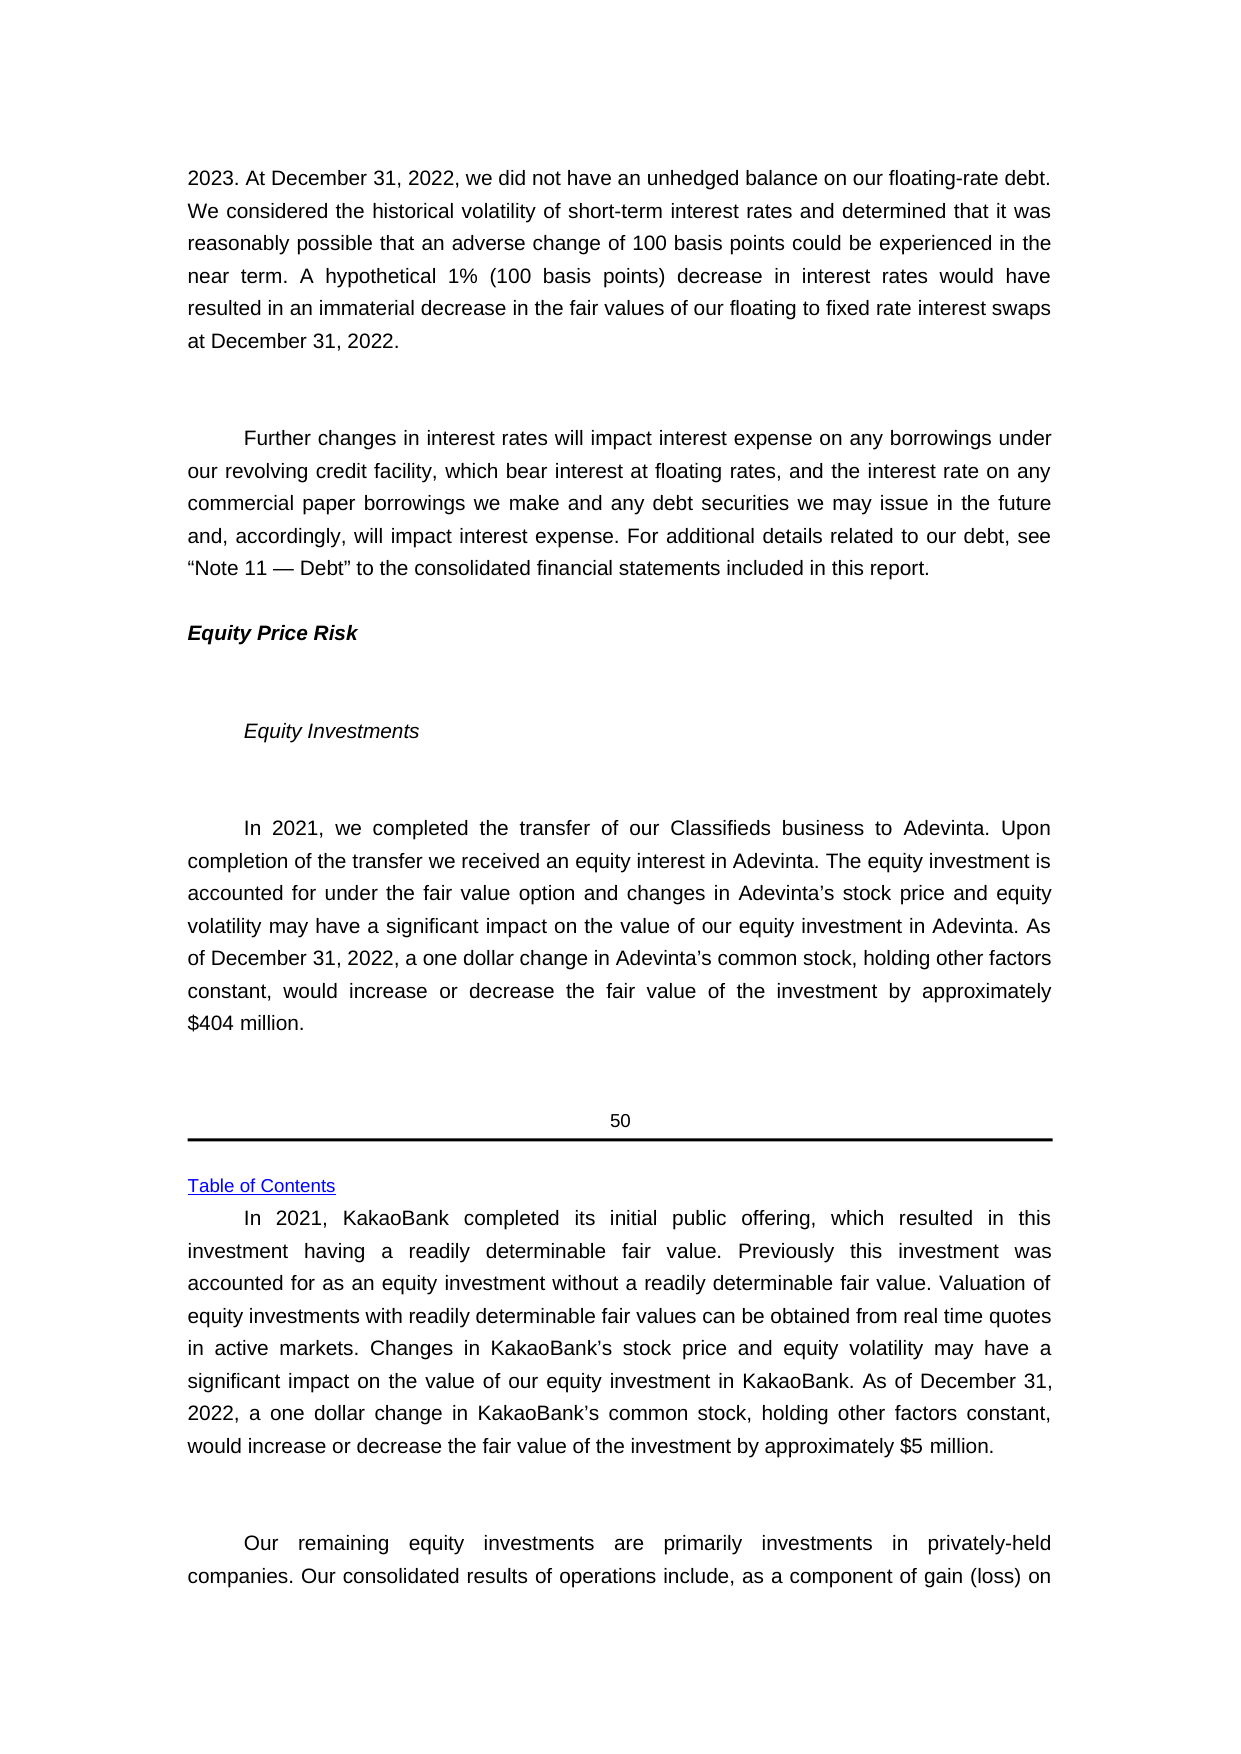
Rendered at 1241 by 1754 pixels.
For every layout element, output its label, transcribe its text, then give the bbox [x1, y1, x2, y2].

text In 2021, KakaoBank completed its initial public offering, which resulted in this investment having a readily determinable fair value. Previously this investment was accounted for as an equity investment without a readily determinable fair value. Valuation of equity investments with readily determinable fair values can be obtained from real time quotes in active markets. Changes in KakaoBank’s stock price and equity volatility may have a significant impact on the value of our equity investment in KakaoBank. As of December 31, 2022, a one dollar change in KakaoBank’s common stock, holding other factors constant, would increase or decrease the fair value of the investment by approximately $5 million. [187, 1202, 1053, 1462]
text Equity Investments [187, 714, 1053, 747]
text Further changes in interest rates will impact interest expense on any borrowings under our revolving credit facility, which bear interest at floating rates, and the interest rate on any commercial paper borrowings we make and any debt securities we may issue in the future and, accordingly, will impact interest expense. For additional details related to our debt, see “Note 11 — Debt” to the consolidated financial statements included in this report. [187, 422, 1053, 584]
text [187, 162, 1053, 357]
text In 2021, we completed the transfer of our Classifieds business to Adevinta. Upon completion of the transfer we received an equity interest in Adevinta. The equity investment is accounted for under the fair value option and changes in Adevinta’s stock price and equity volatility may have a significant impact on the value of our equity investment in Adevinta. As of December 31, 2022, a one dollar change in Adevinta’s common stock, holding other factors constant, would increase or decrease the fair value of the investment by approximately $404 million. [187, 812, 1053, 1039]
text Equity Price Risk [187, 617, 1053, 649]
text Table of Contents [187, 1169, 1053, 1202]
text 50 [187, 1104, 1053, 1137]
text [187, 1527, 1053, 1592]
